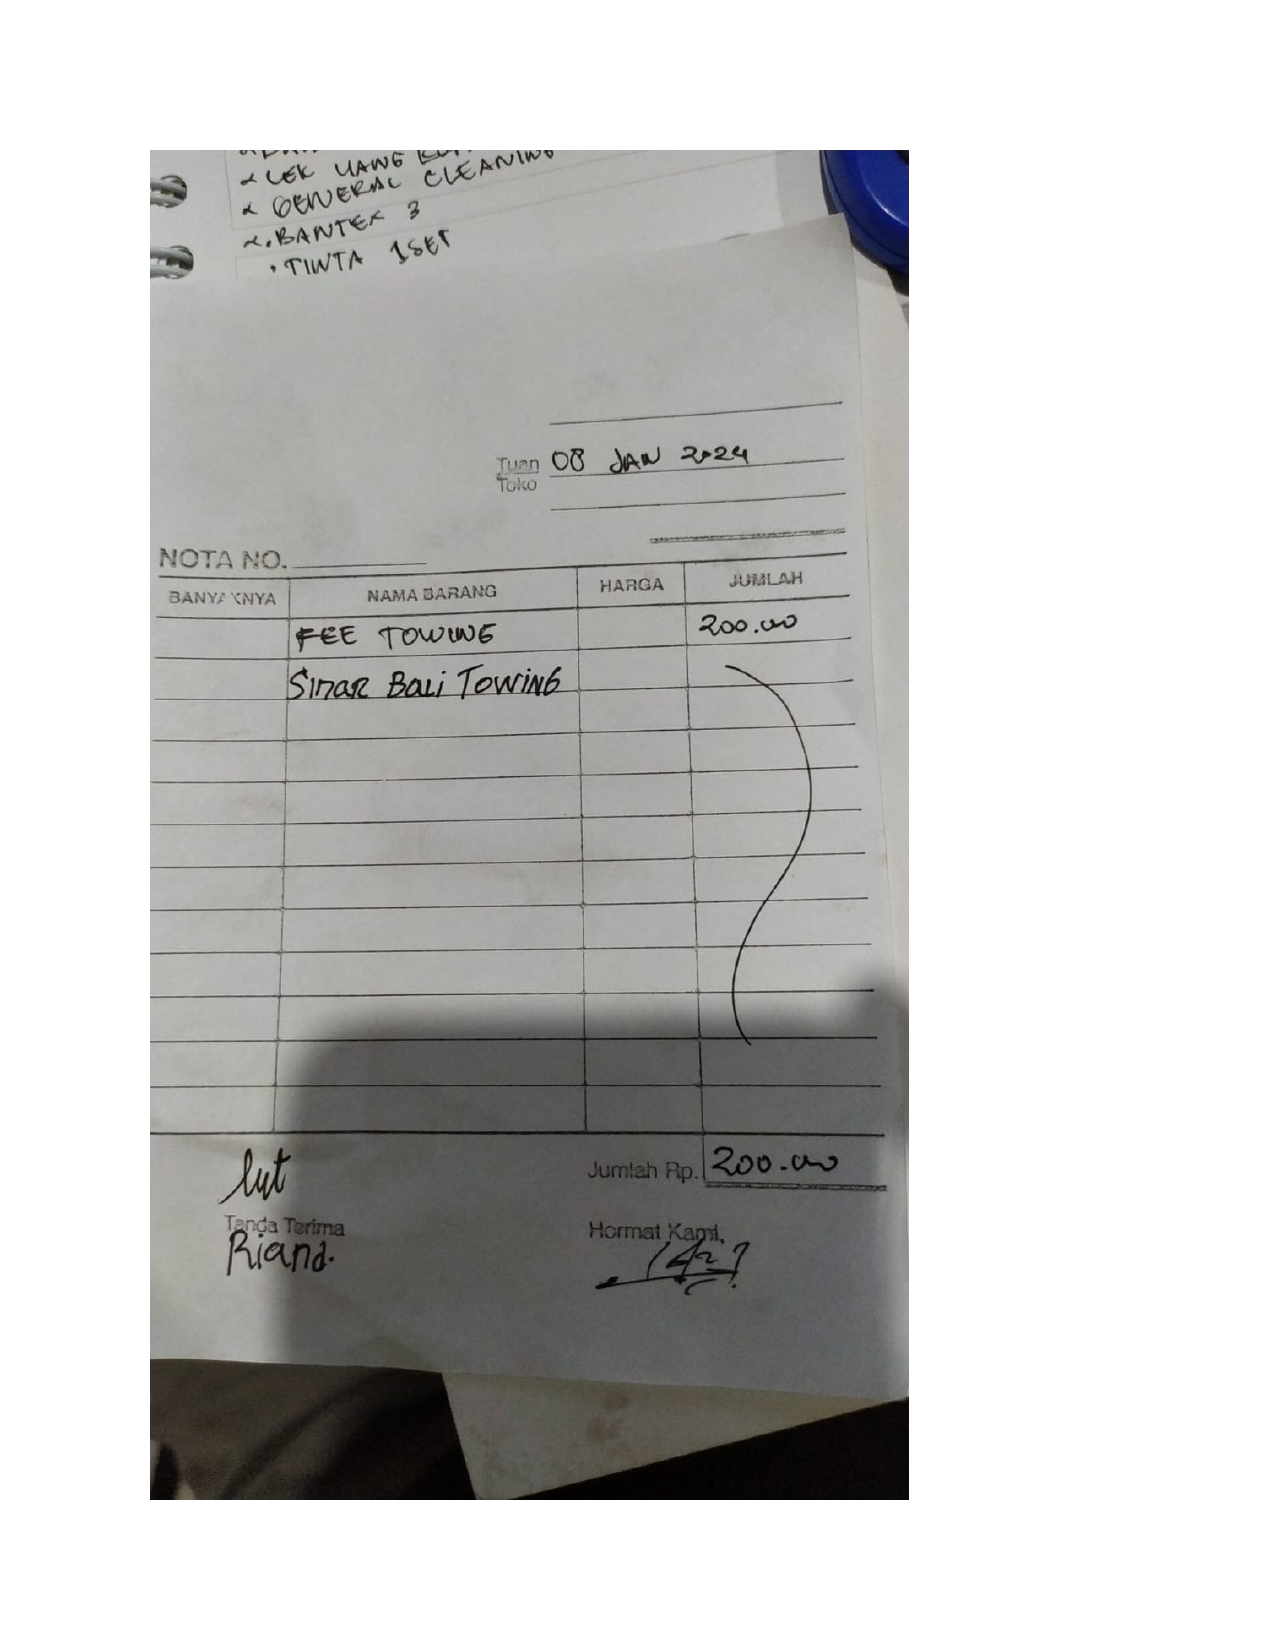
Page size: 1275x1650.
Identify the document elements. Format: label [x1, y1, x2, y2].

picture [150, 150, 909, 1500]
